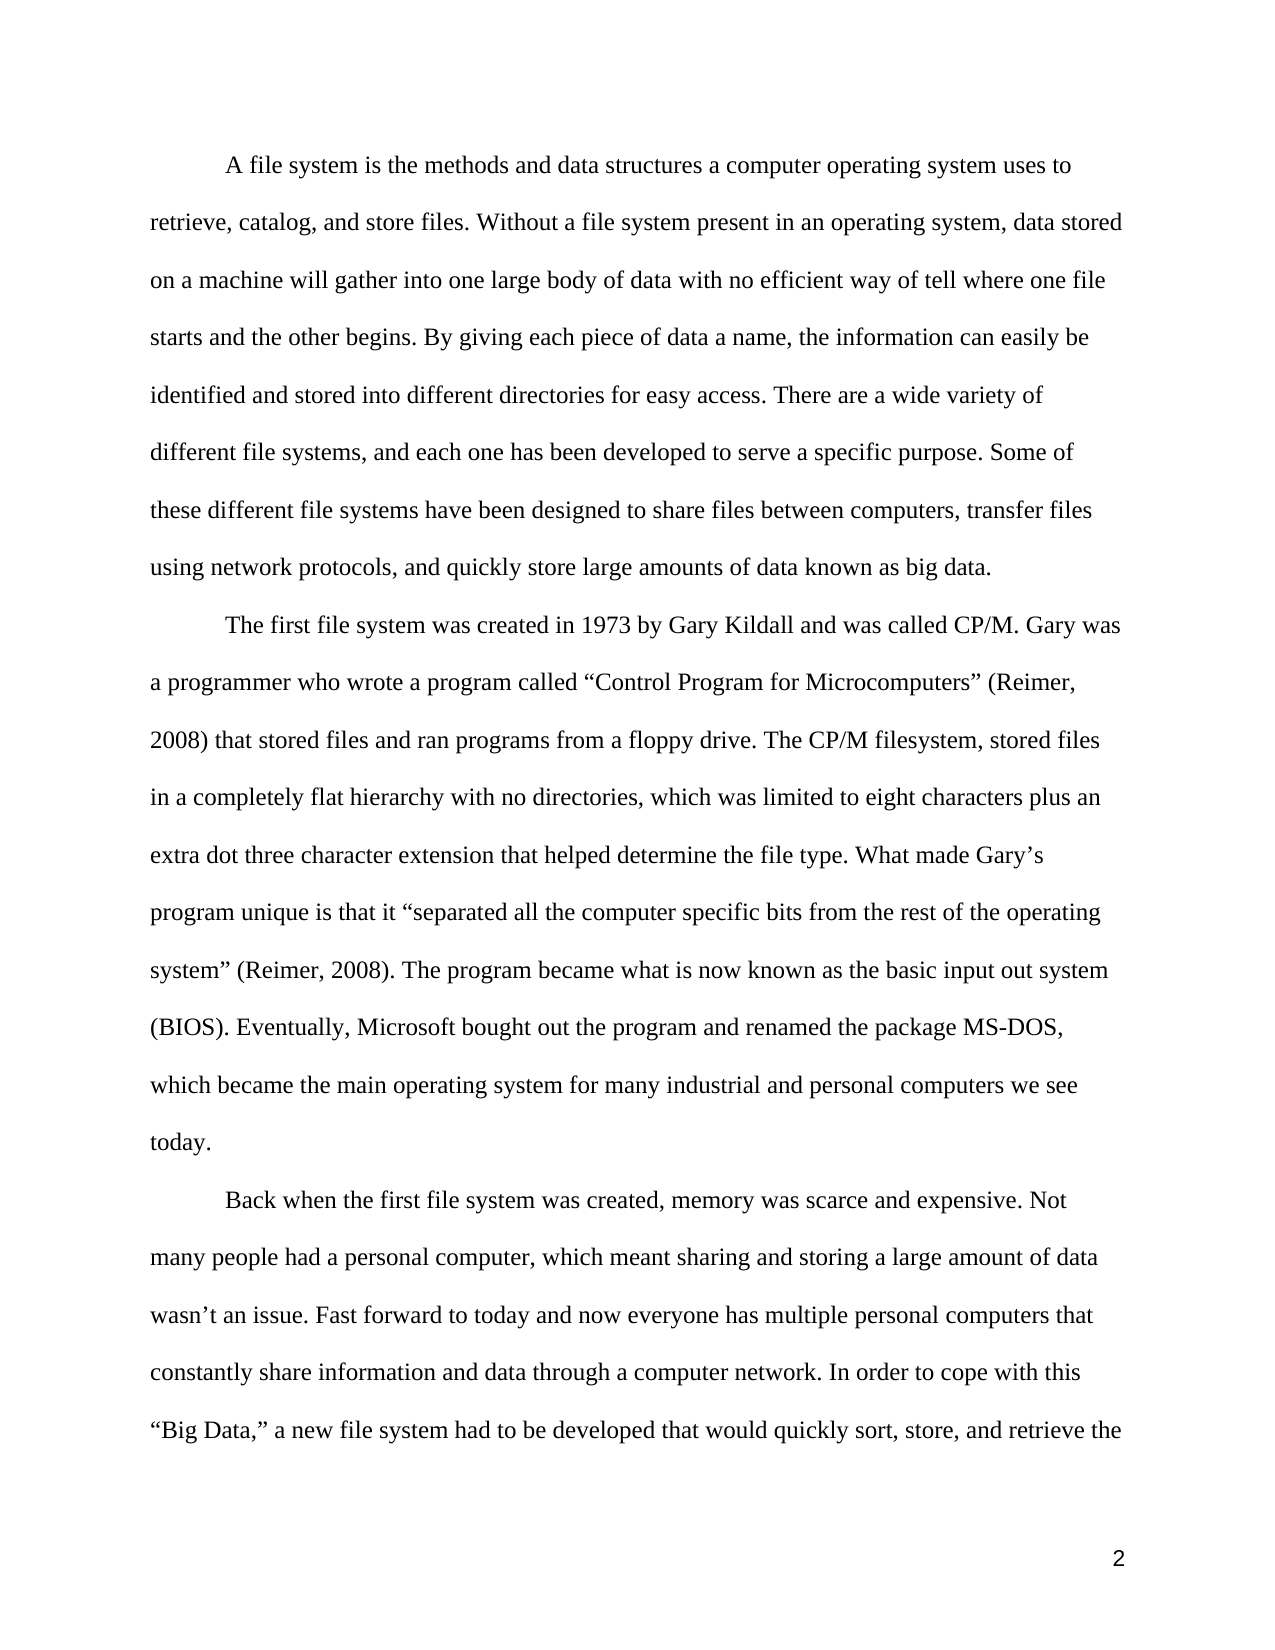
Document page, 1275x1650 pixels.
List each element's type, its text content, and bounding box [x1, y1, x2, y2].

text A file system is the methods and data structures a computer operating system uses to retrieve, catalog, and store files. Without a file system present in an operating system, data stored on a machine will gather into one large body of data with no efficient way of tell where one file starts and the other begins. By giving each piece of data a name, the information can easily be identified and stored into different directories for easy access. There are a wide variety of different file systems, and each one has been developed to serve a specific purpose. Some of these different file systems have been designed to share files between computers, transfer files using network protocols, and quickly store large amounts of data known as big data. [150, 150, 1125, 581]
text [150, 1185, 1125, 1444]
text The first file system was created in 1973 by Gary Kildall and was called CP/M. Gary was a programmer who wrote a program called “Control Program for Microcomputers” (Reimer, 2008) that stored files and ran programs from a floppy drive. The CP/M filesystem, stored files in a completely flat hierarchy with no directories, which was limited to eight characters plus an extra dot three character extension that helped determine the file type. What made Gary’s program unique is that it “separated all the computer specific bits from the rest of the operating system” (Reimer, 2008). The program became what is now known as the basic input out system (BIOS). Eventually, Microsoft bought out the program and renamed the package MS-DOS, which became the main operating system for many industrial and personal computers we see today. [150, 610, 1125, 1156]
